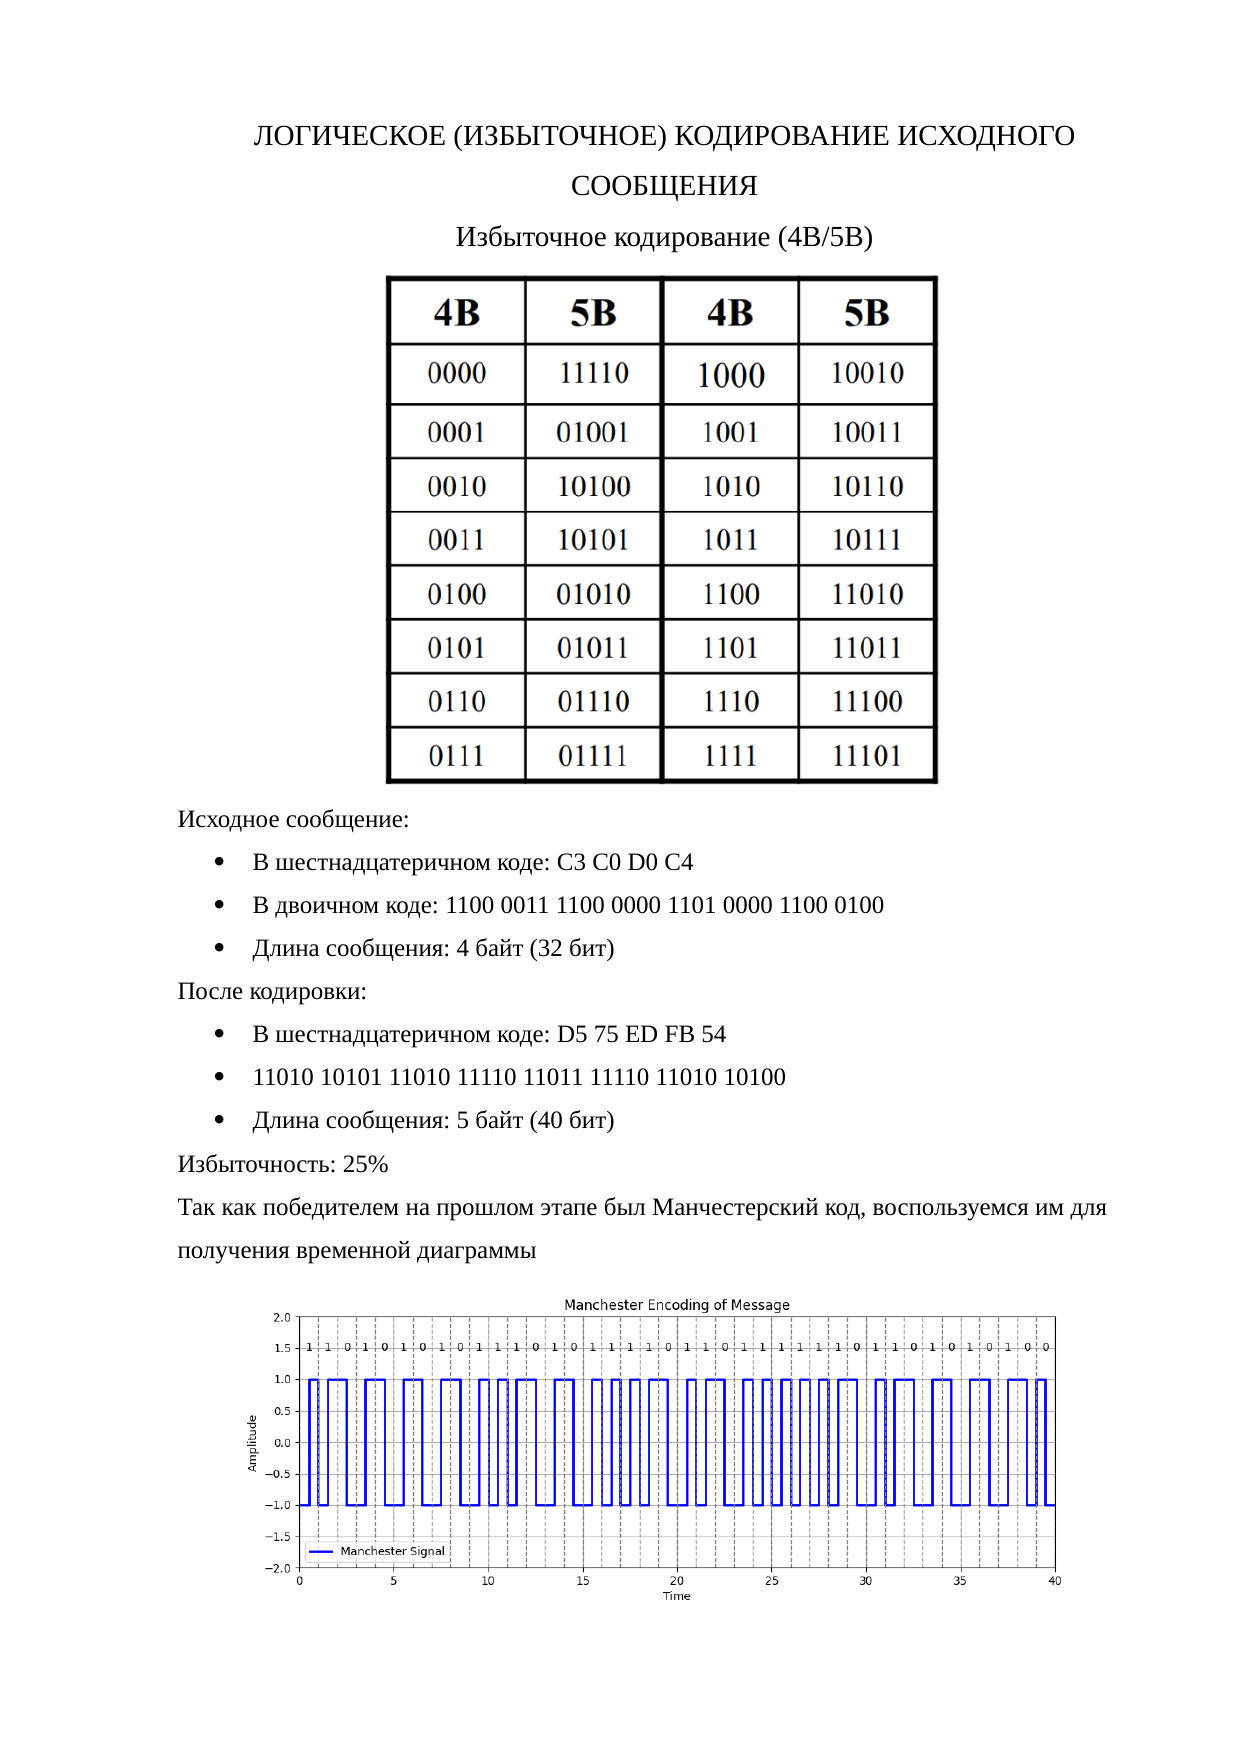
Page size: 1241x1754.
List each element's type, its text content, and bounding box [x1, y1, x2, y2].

list Длина сообщения: 4 байт (32 бит) [215, 933, 1152, 962]
list 11010 10101 11010 11110 11011 11110 11010 10100 [215, 1062, 1152, 1091]
list В двоичном коде: 1100 0011 1100 0000 1101 0000 1100 0100 [215, 890, 1152, 919]
text Так как победителем на прошлом этапе был Манчестерский код, воспользуемся им для получения временной диаграммы [177, 1192, 1152, 1264]
text После кодировки: [177, 976, 1152, 1005]
list В шестнадцатеричном коде: C3 C0 D0 C4 [215, 847, 1152, 876]
text Исходное сообщение: [177, 804, 1152, 832]
picture [177, 1278, 1152, 1603]
list Длина сообщения: 5 байт (40 бит) [215, 1106, 1152, 1134]
picture [379, 269, 949, 790]
list В шестнадцатеричном коде: D5 75 ED FB 54 [215, 1019, 1152, 1048]
text Избыточность: 25% [177, 1149, 1152, 1177]
subtitle Избыточное кодирование (4B/5B) [177, 219, 1152, 252]
subtitle Логическое (избыточное) кодирование исходного сообщения [177, 118, 1152, 202]
